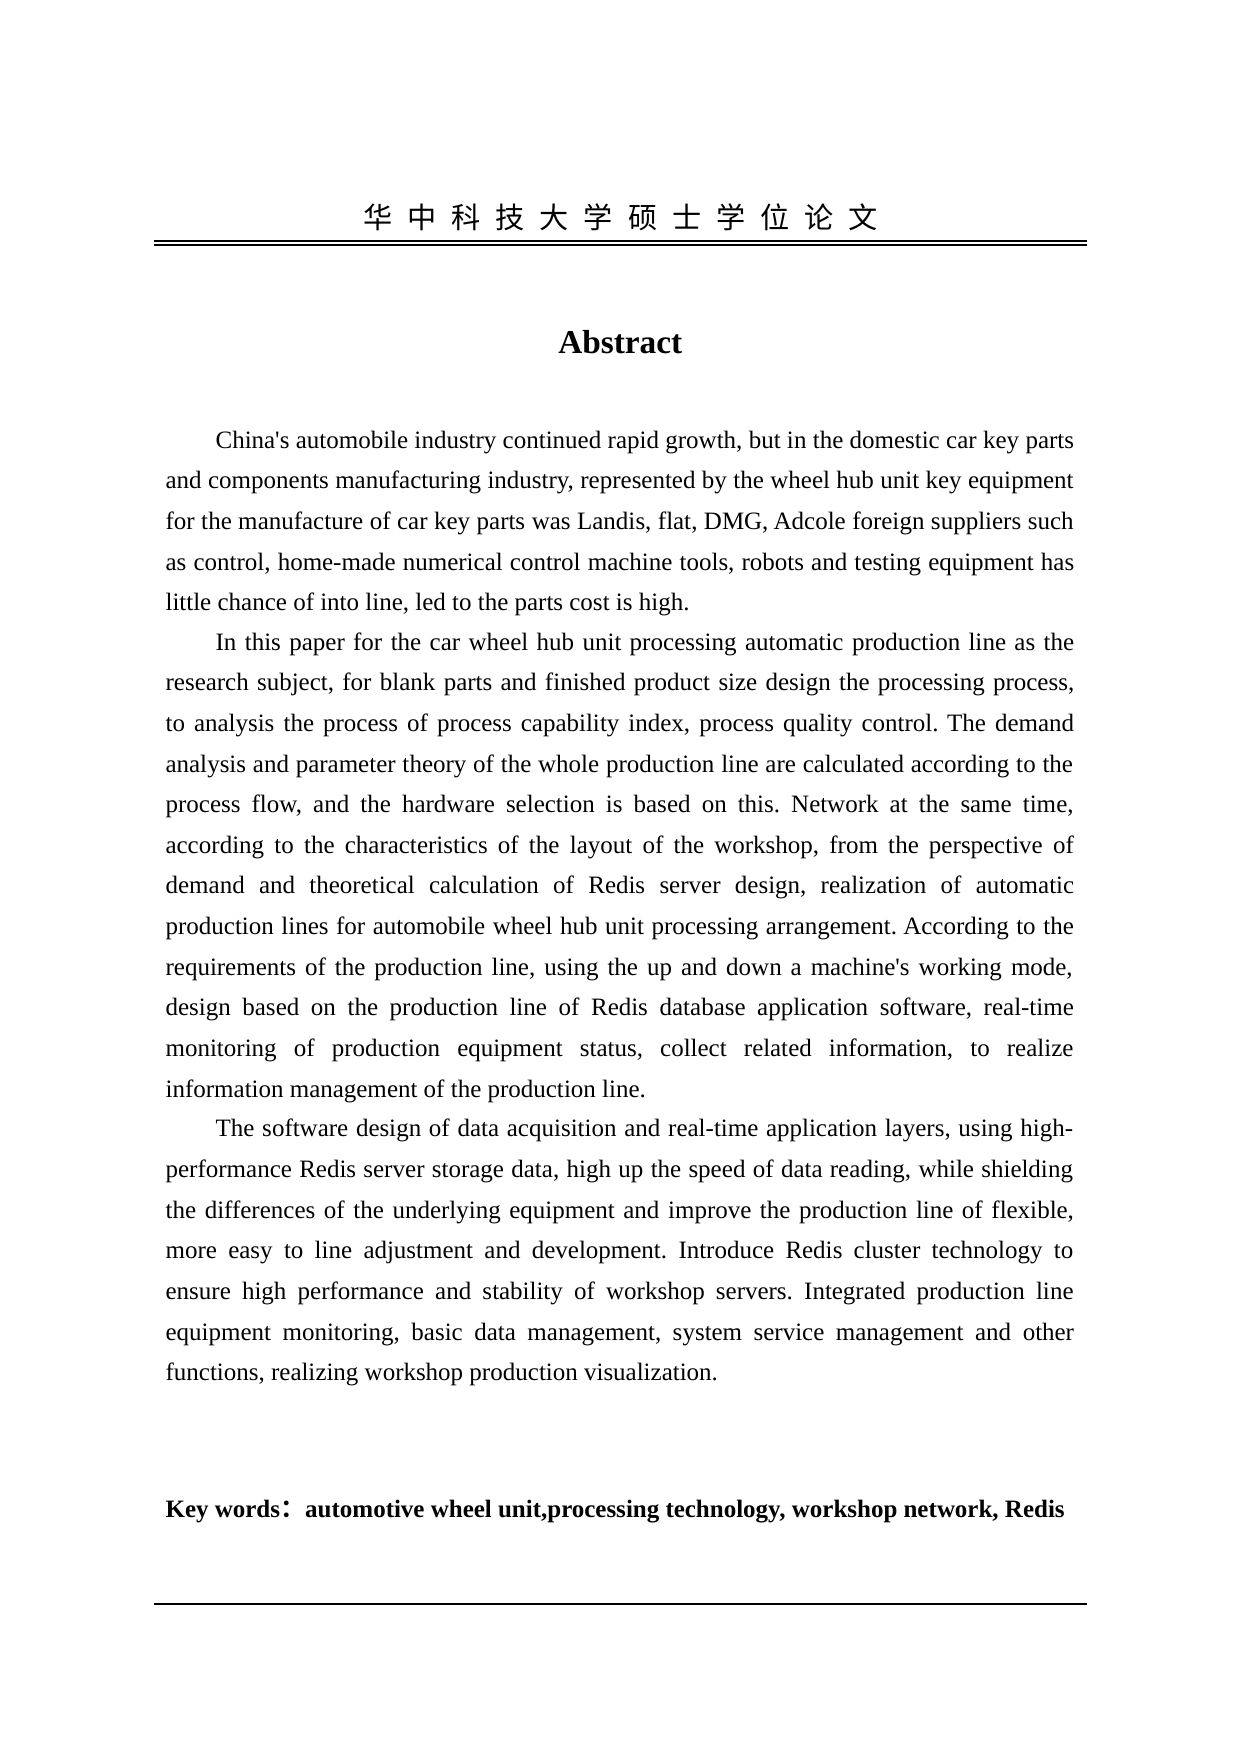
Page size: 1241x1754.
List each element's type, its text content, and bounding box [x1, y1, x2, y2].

text Key words：automotive wheel unit,processing technology, workshop network, Redis [165, 1474, 1075, 1539]
text In this paper for the car wheel hub unit processing automatic production line as the research subject, for blank parts and finished product size design the processing process, to analysis the process of process capability index, process quality control. The demand analysis and parameter theory of the whole production line are calculated according to the process flow, and the hardware selection is based on this. Network at the same time, according to the characteristics of the layout of the workshop, from the perspective of demand and theoretical calculation of Redis server design, realization of automatic production lines for automobile wheel hub unit processing arrangement. According to the requirements of the production line, using the up and down a machine's working mode, design based on the production line of Redis database application software, real-time monitoring of production equipment status, collect related information, to realize information management of the production line. [165, 625, 1075, 1104]
text China's automobile industry continued rapid growth, but in the domestic car key parts and components manufacturing industry, represented by the wheel hub unit key equipment for the manufacture of car key parts was Landis, flat, DMG, Adcole foreign suppliers such as control, home-made numerical control machine tools, robots and testing equipment has little chance of into line, led to the parts cost is high. [165, 423, 1075, 618]
text Abstract [165, 309, 1075, 374]
text The software design of data acquisition and real-time application layers, using high-performance Redis server storage data, high up the speed of data reading, while shielding the differences of the underlying equipment and improve the production line of flexible, more easy to line adjustment and development. Introduce Redis cluster technology to ensure high performance and stability of workshop servers. Integrated production line equipment monitoring, basic data management, system service management and other functions, realizing workshop production visualization. [165, 1112, 1075, 1388]
